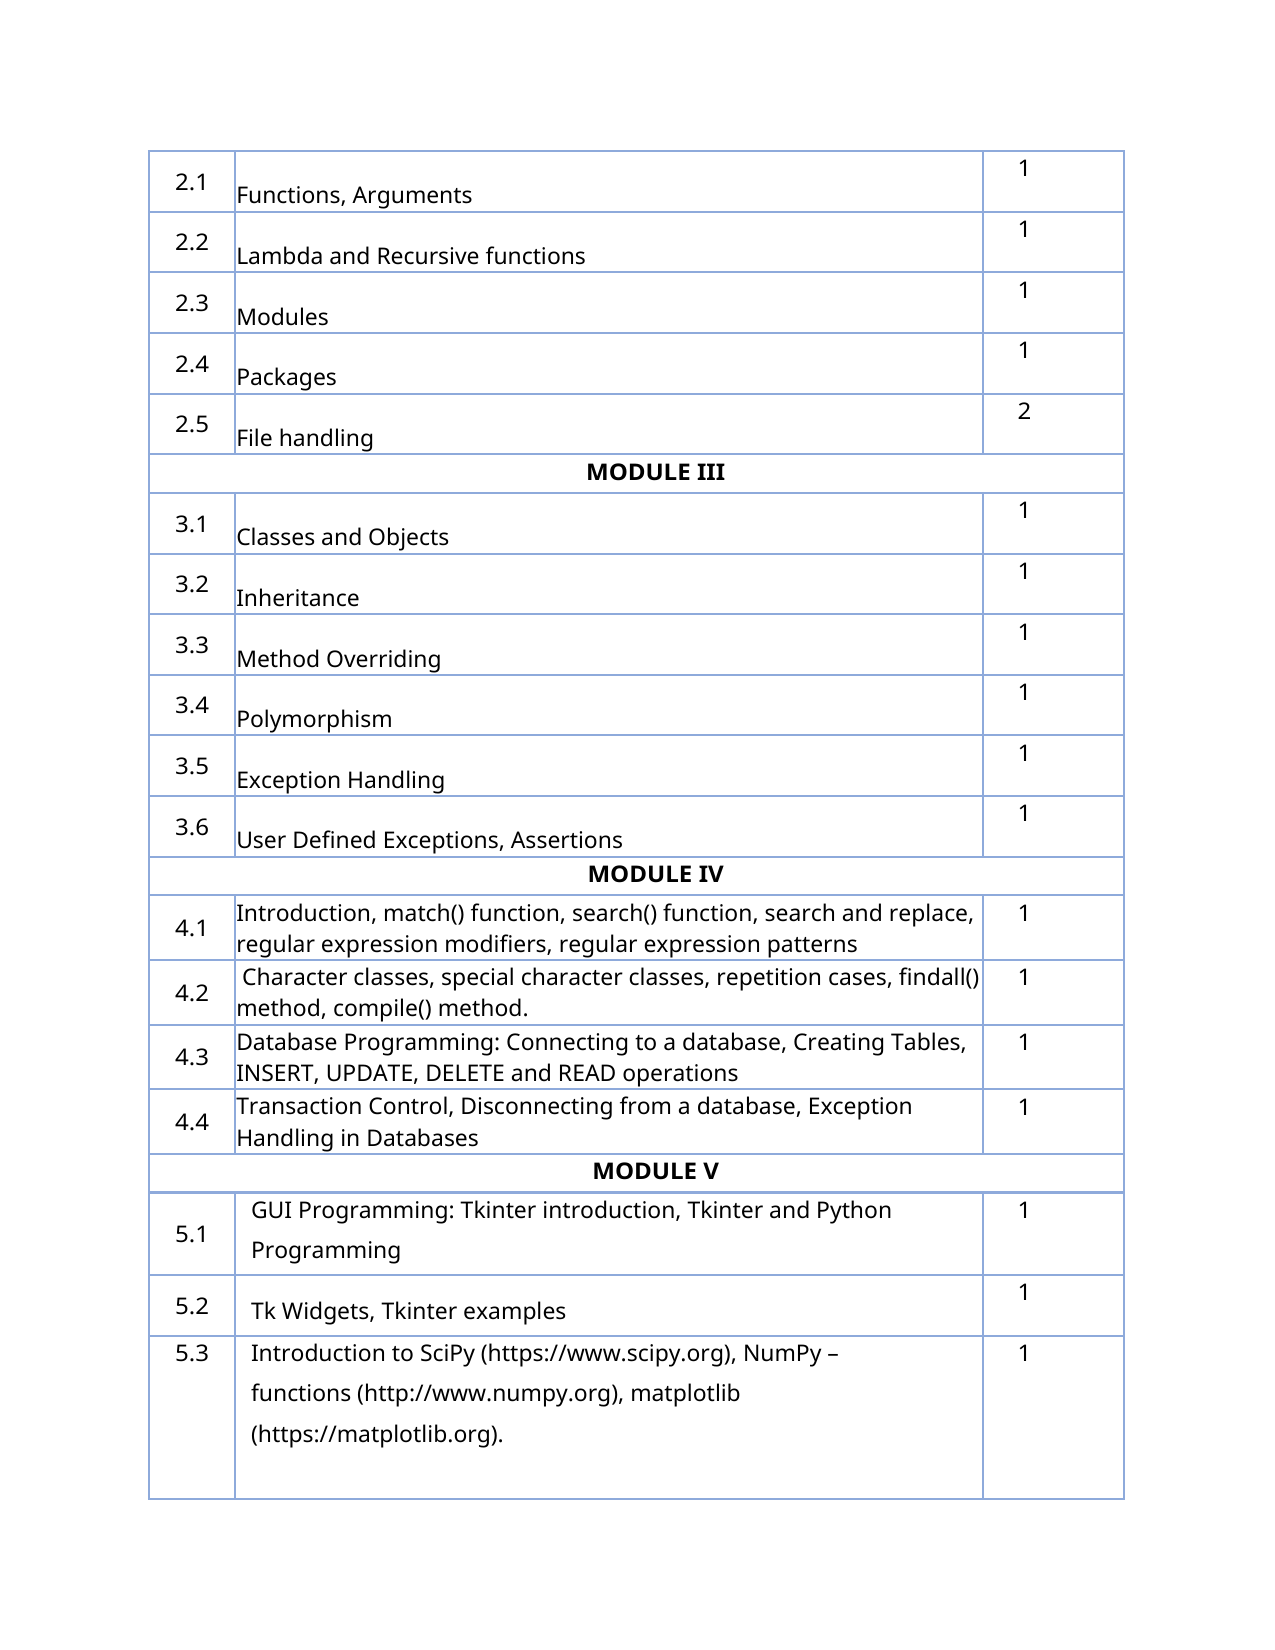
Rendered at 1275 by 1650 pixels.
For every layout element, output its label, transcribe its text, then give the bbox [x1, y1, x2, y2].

table_cell 3.4 [150, 676, 234, 734]
table_cell Polymorphism [236, 676, 982, 734]
table_cell Modules [236, 273, 982, 332]
table_cell Tk Widgets, Tkinter examples [236, 1276, 982, 1334]
table_cell Exception Handling [236, 736, 982, 795]
table_cell 3.6 [150, 797, 234, 856]
table_cell 5.1 [150, 1194, 234, 1274]
table_cell Database Programming: Connecting to a database, Creating Tables, INSERT, UPDATE, DELETE and READ operations [236, 1026, 982, 1088]
table_cell 1 [984, 736, 1123, 795]
table_cell Lambda and Recursive functions [236, 213, 982, 271]
table_cell 3.1 [150, 494, 234, 552]
table_cell MODULE V [150, 1155, 1123, 1191]
table_cell 1 [984, 676, 1123, 734]
table_cell Classes and Objects [236, 494, 982, 552]
table_cell 4.1 [150, 896, 234, 959]
table_cell 2.1 [150, 152, 234, 211]
table_cell 1 [984, 896, 1123, 959]
table_cell 1 [984, 1337, 1123, 1498]
table_cell 3.5 [150, 736, 234, 795]
table_cell 1 [984, 152, 1123, 211]
table_cell MODULE IV [150, 858, 1123, 894]
table_cell 1 [984, 615, 1123, 674]
table_cell 2.4 [150, 334, 234, 392]
table_cell 1 [984, 213, 1123, 271]
table_cell 4.3 [150, 1026, 234, 1088]
table_cell User Defined Exceptions, Assertions [236, 797, 982, 856]
table_cell 2.5 [150, 395, 234, 453]
table_cell 2.2 [150, 213, 234, 271]
table_cell 4.2 [150, 961, 234, 1023]
table_cell Character classes, special character classes, repetition cases, findall() method, compile() method. [236, 961, 982, 1023]
table_cell Packages [236, 334, 982, 392]
table_cell 1 [984, 961, 1123, 1023]
table_cell 3.2 [150, 555, 234, 613]
table_cell 2.3 [150, 273, 234, 332]
table_cell 1 [984, 1276, 1123, 1334]
table_cell 1 [984, 1026, 1123, 1088]
table_cell GUI Programming: Tkinter introduction, Tkinter and Python Programming [236, 1194, 982, 1274]
table_cell Inheritance [236, 555, 982, 613]
table_cell 2 [984, 395, 1123, 453]
table_cell 4.4 [150, 1090, 234, 1153]
table_cell 1 [984, 1090, 1123, 1153]
table_cell 5.2 [150, 1276, 234, 1334]
table_cell Introduction, match() function, search() function, search and replace, regular expression modifiers, regular expression patterns [236, 896, 982, 959]
table_cell 5.3 [150, 1337, 234, 1498]
table_cell 1 [984, 334, 1123, 392]
table_cell Transaction Control, Disconnecting from a database, Exception Handling in Databases [236, 1090, 982, 1153]
table_cell Functions, Arguments [236, 152, 982, 211]
table_cell 1 [984, 494, 1123, 552]
table_cell File handling [236, 395, 982, 453]
table_cell 1 [984, 797, 1123, 856]
table_cell 3.3 [150, 615, 234, 674]
table_cell MODULE III [150, 455, 1123, 492]
table_cell Introduction to SciPy (https://www.scipy.org), NumPy –functions (http://www.numpy.org), matplotlib (https://matplotlib.org). [236, 1337, 982, 1498]
table_cell 1 [984, 555, 1123, 613]
table_cell 1 [984, 1194, 1123, 1274]
table_cell 1 [984, 273, 1123, 332]
table_cell Method Overriding [236, 615, 982, 674]
